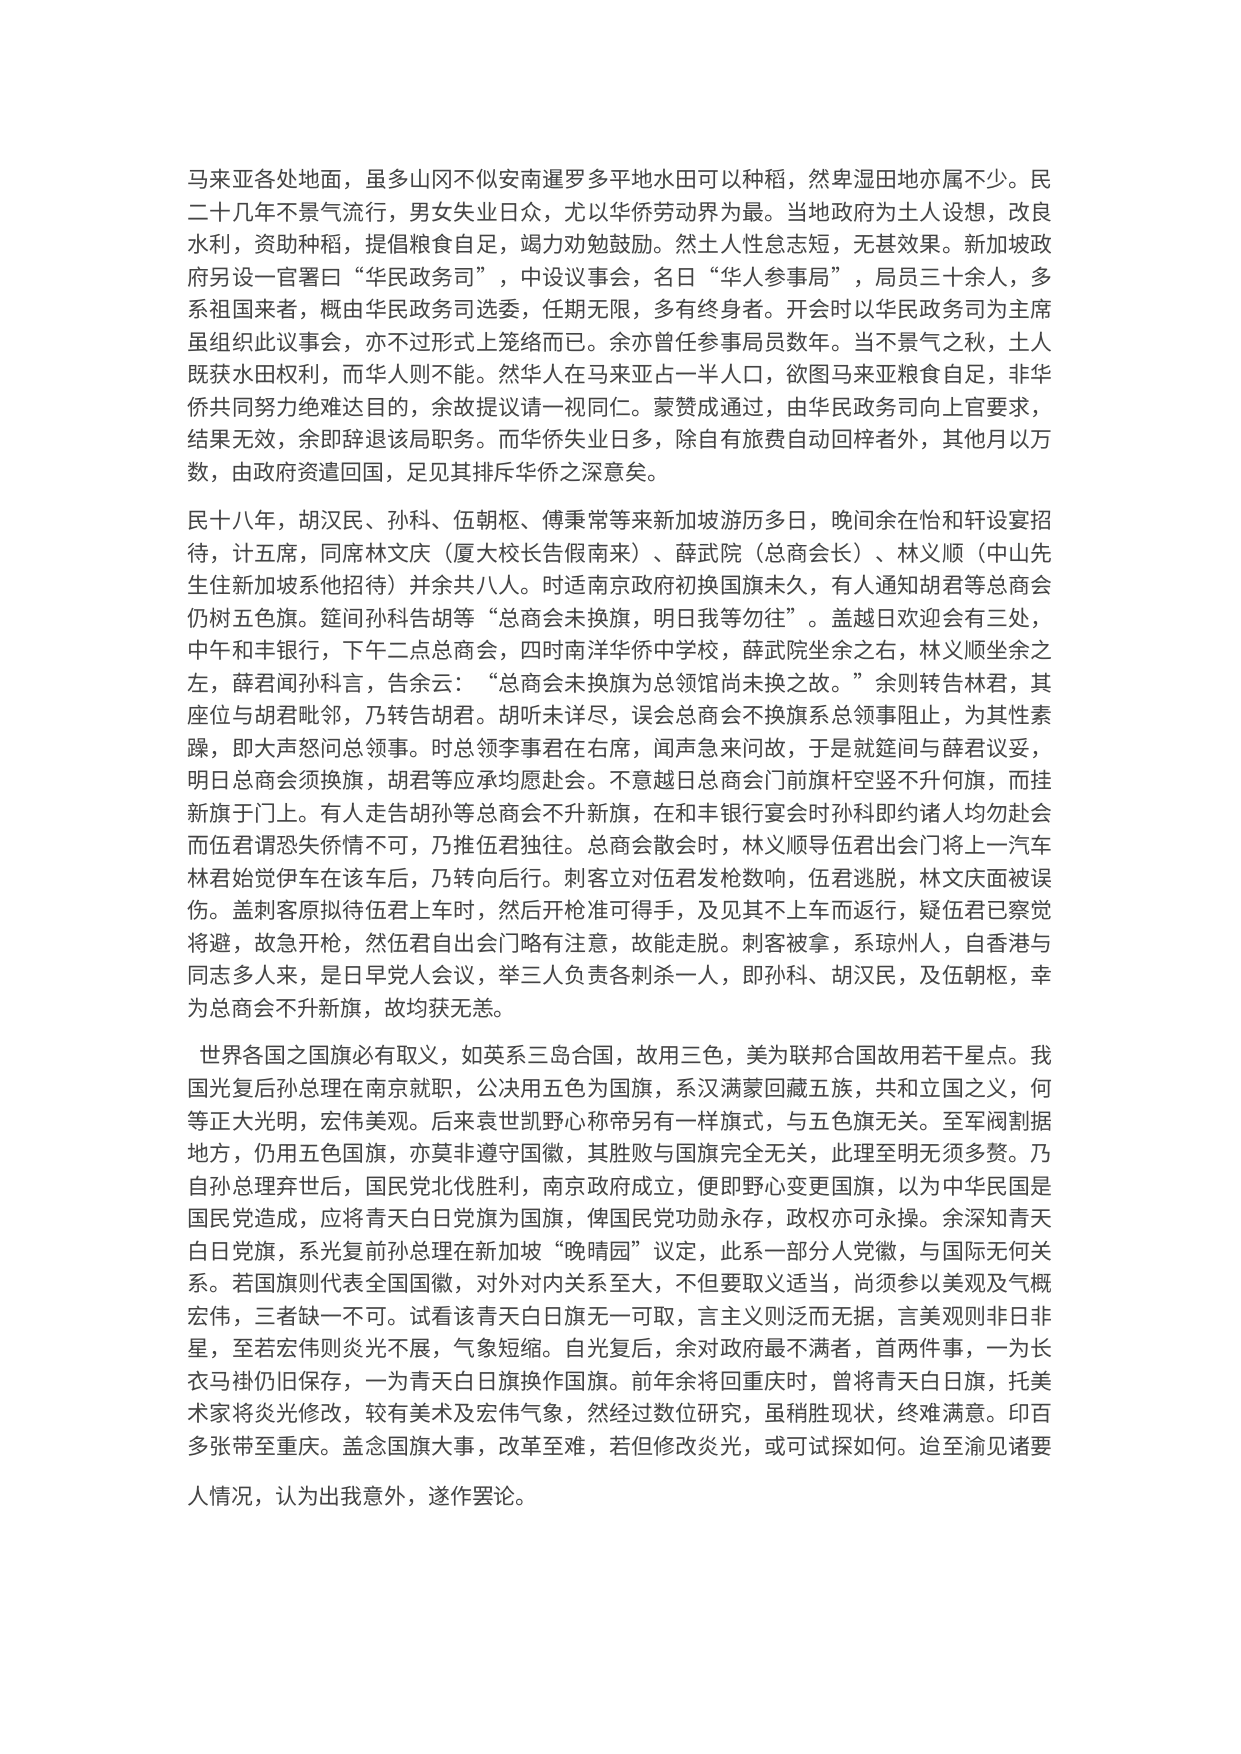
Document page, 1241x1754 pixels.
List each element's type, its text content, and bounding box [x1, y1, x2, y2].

text 民十八年，胡汉民、孙科、伍朝枢、傅秉常等来新加坡游历多日，晚间余在怡和轩设宴招待，计五席，同席林文庆（厦大校长告假南来）、薛武院（总商会长）、林义顺（中山先生住新加坡系他招待）并余共八人。时适南京政府初换国旗未久，有人通知胡君等总商会仍树五色旗。筵间孙科告胡等“总商会未换旗，明日我等勿往”。盖越日欢迎会有三处，中午和丰银行，下午二点总商会，四时南洋华侨中学校，薛武院坐余之右，林义顺坐余之左，薛君闻孙科言，告余云：“总商会未换旗为总领馆尚未换之故。”余则转告林君，其座位与胡君毗邻，乃转告胡君。胡听未详尽，误会总商会不换旗系总领事阻止，为其性素躁，即大声怒问总领事。时总领李事君在右席，闻声急来问故，于是就筵间与薛君议妥，明日总商会须换旗，胡君等应承均愿赴会。不意越日总商会门前旗杆空竖不升何旗，而挂新旗于门上。有人走告胡孙等总商会不升新旗，在和丰银行宴会时孙科即约诸人均勿赴会，而伍君谓恐失侨情不可，乃推伍君独往。总商会散会时，林义顺导伍君出会门将上一汽车，林君始觉伊车在该车后，乃转向后行。刺客立对伍君发枪数响，伍君逃脱，林文庆面被误伤。盖刺客原拟待伍君上车时，然后开枪准可得手，及见其不上车而返行，疑伍君已察觉将避，故急开枪，然伍君自出会门略有注意，故能走脱。刺客被拿，系琼州人，自香港与同志多人来，是日早党人会议，举三人负责各刺杀一人，即孙科、胡汉民，及伍朝枢，幸为总商会不升新旗，故均获无恙。 [187, 503, 1053, 1023]
text 世界各国之国旗必有取义，如英系三岛合国，故用三色，美为联邦合国故用若干星点。我国光复后孙总理在南京就职，公决用五色为国旗，系汉满蒙回藏五族，共和立国之义，何等正大光明，宏伟美观。后来袁世凯野心称帝另有一样旗式，与五色旗无关。至军阀割据地方，仍用五色国旗，亦莫非遵守国徽，其胜败与国旗完全无关，此理至明无须多赘。乃自孙总理弃世后，国民党北伐胜利，南京政府成立，便即野心变更国旗，以为中华民国是国民党造成，应将青天白日党旗为国旗，俾国民党功勋永存，政权亦可永操。余深知青天白日党旗，系光复前孙总理在新加坡“晚晴园”议定，此系一部分人党徽，与国际无何关系。若国旗则代表全国国徽，对外对内关系至大，不但要取义适当，尚须参以美观及气概宏伟，三者缺一不可。试看该青天白日旗无一可取，言主义则泛而无据，言美观则非日非星，至若宏伟则炎光不展，气象短缩。自光复后，余对政府最不满者，首两件事，一为长衣马褂仍旧保存，一为青天白日旗换作国旗。前年余将回重庆时，曾将青天白日旗，托美术家将炎光修改，较有美术及宏伟气象，然经过数位研究，虽稍胜现状，终难满意。印百多张带至重庆。盖念国旗大事，改革至难，若但修改炎光，或可试探如何。迨至渝见诸要人情况，认为出我意外，遂作罢论。 [187, 1038, 1053, 1526]
text 马来亚各处地面，虽多山冈不似安南暹罗多平地水田可以种稻，然卑湿田地亦属不少。民二十几年不景气流行，男女失业日众，尤以华侨劳动界为最。当地政府为土人设想，改良水利，资助种稻，提倡粮食自足，竭力劝勉鼓励。然土人性怠志短，无甚效果。新加坡政府另设一官署曰“华民政务司”，中设议事会，名日“华人参事局”，局员三十余人，多系祖国来者，概由华民政务司选委，任期无限，多有终身者。开会时以华民政务司为主席。虽组织此议事会，亦不过形式上笼络而已。余亦曾任参事局员数年。当不景气之秋，土人既获水田权利，而华人则不能。然华人在马来亚占一半人口，欲图马来亚粮食自足，非华侨共同努力绝难达目的，余故提议请一视同仁。蒙赞成通过，由华民政务司向上官要求，结果无效，余即辞退该局职务。而华侨失业日多，除自有旅费自动回梓者外，其他月以万数，由政府资遣回国，足见其排斥华侨之深意矣。 [187, 406, 1053, 487]
